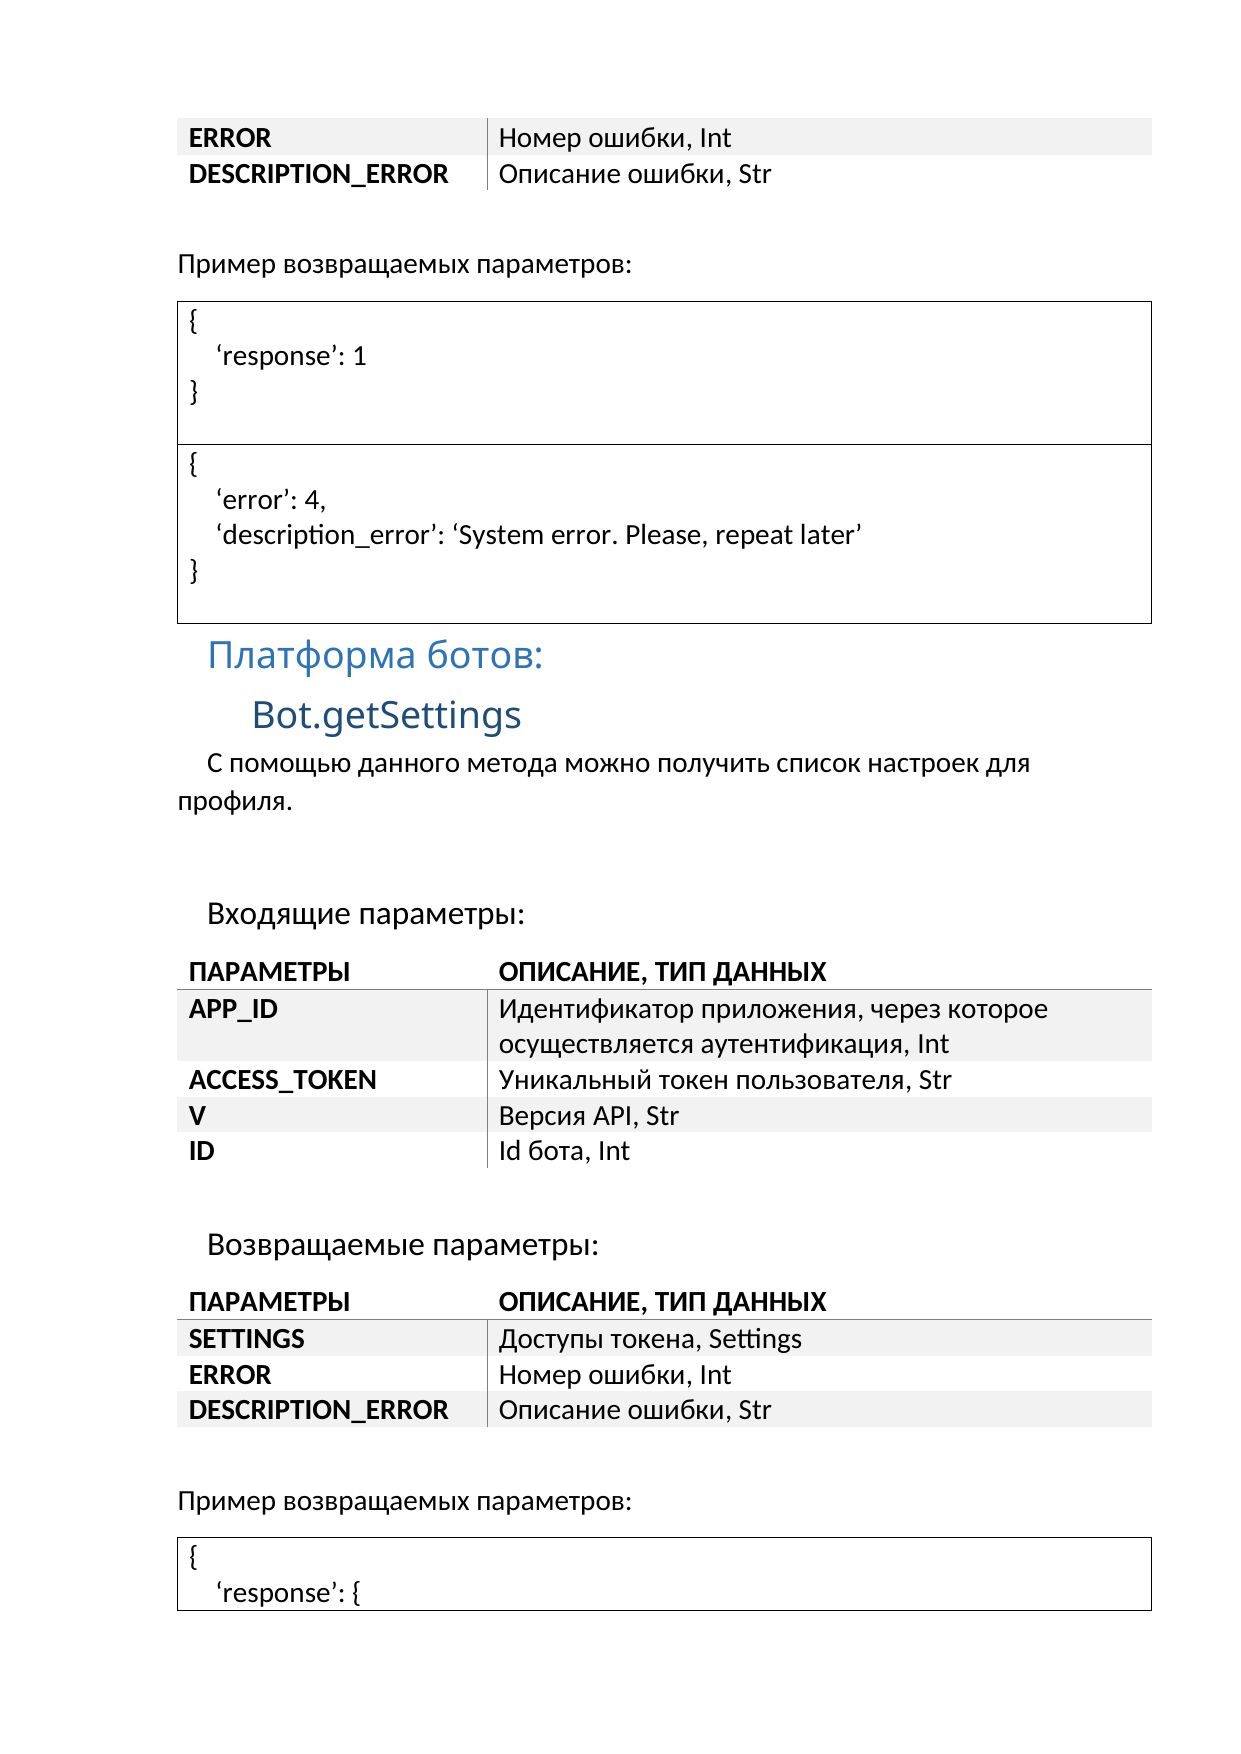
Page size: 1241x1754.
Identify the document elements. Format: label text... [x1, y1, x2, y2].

table_cell settings [177, 1320, 487, 1356]
subtitle Платформа ботов: [177, 628, 1152, 679]
table_cell Описание ошибки, Str [488, 1391, 1152, 1427]
table_cell id [177, 1132, 487, 1168]
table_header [178, 1538, 1151, 1609]
text Возвращаемые параметры: [177, 1223, 1152, 1264]
table_header Описание, тип данных [487, 953, 1152, 989]
table_header { ‘response’: 1 } [178, 302, 1151, 444]
table_header Параметры [177, 1284, 487, 1319]
table_cell Уникальный токен пользователя, Str [488, 1061, 1152, 1097]
table_cell Номер ошибки, Int [488, 1356, 1152, 1391]
table_cell Версия API, Str [488, 1097, 1152, 1132]
table_header Параметры [177, 953, 487, 989]
table_cell Id бота, Int [488, 1132, 1152, 1168]
table_cell description_error [177, 1391, 487, 1427]
text Входящие параметры: [177, 892, 1152, 933]
table_cell Доступы токена, Settings [488, 1320, 1152, 1356]
subtitle Bot.getSettings [177, 689, 1152, 740]
table_cell access_token [177, 1061, 487, 1097]
table_cell error [177, 118, 487, 155]
text Пример возвращаемых параметров: [177, 246, 1152, 281]
table_header Описание, тип данных [487, 1284, 1152, 1319]
table_cell error [177, 1356, 487, 1391]
table_cell Номер ошибки, Int [488, 118, 1152, 155]
table_cell { ‘error’: 4, ‘description_error’: ‘System error. Please, repeat later’ } [178, 445, 1151, 623]
text Пример возвращаемых параметров: [177, 1482, 1152, 1518]
table_cell description_error [177, 155, 487, 190]
table_cell Идентификатор приложения, через которое осуществляется аутентификация, Int [488, 990, 1152, 1061]
table_cell Описание ошибки, Str [488, 155, 1152, 190]
text С помощью данного метода можно получить список настроек для профиля. [177, 744, 1152, 818]
table_cell v [177, 1097, 487, 1132]
table_cell app_id [177, 990, 487, 1061]
